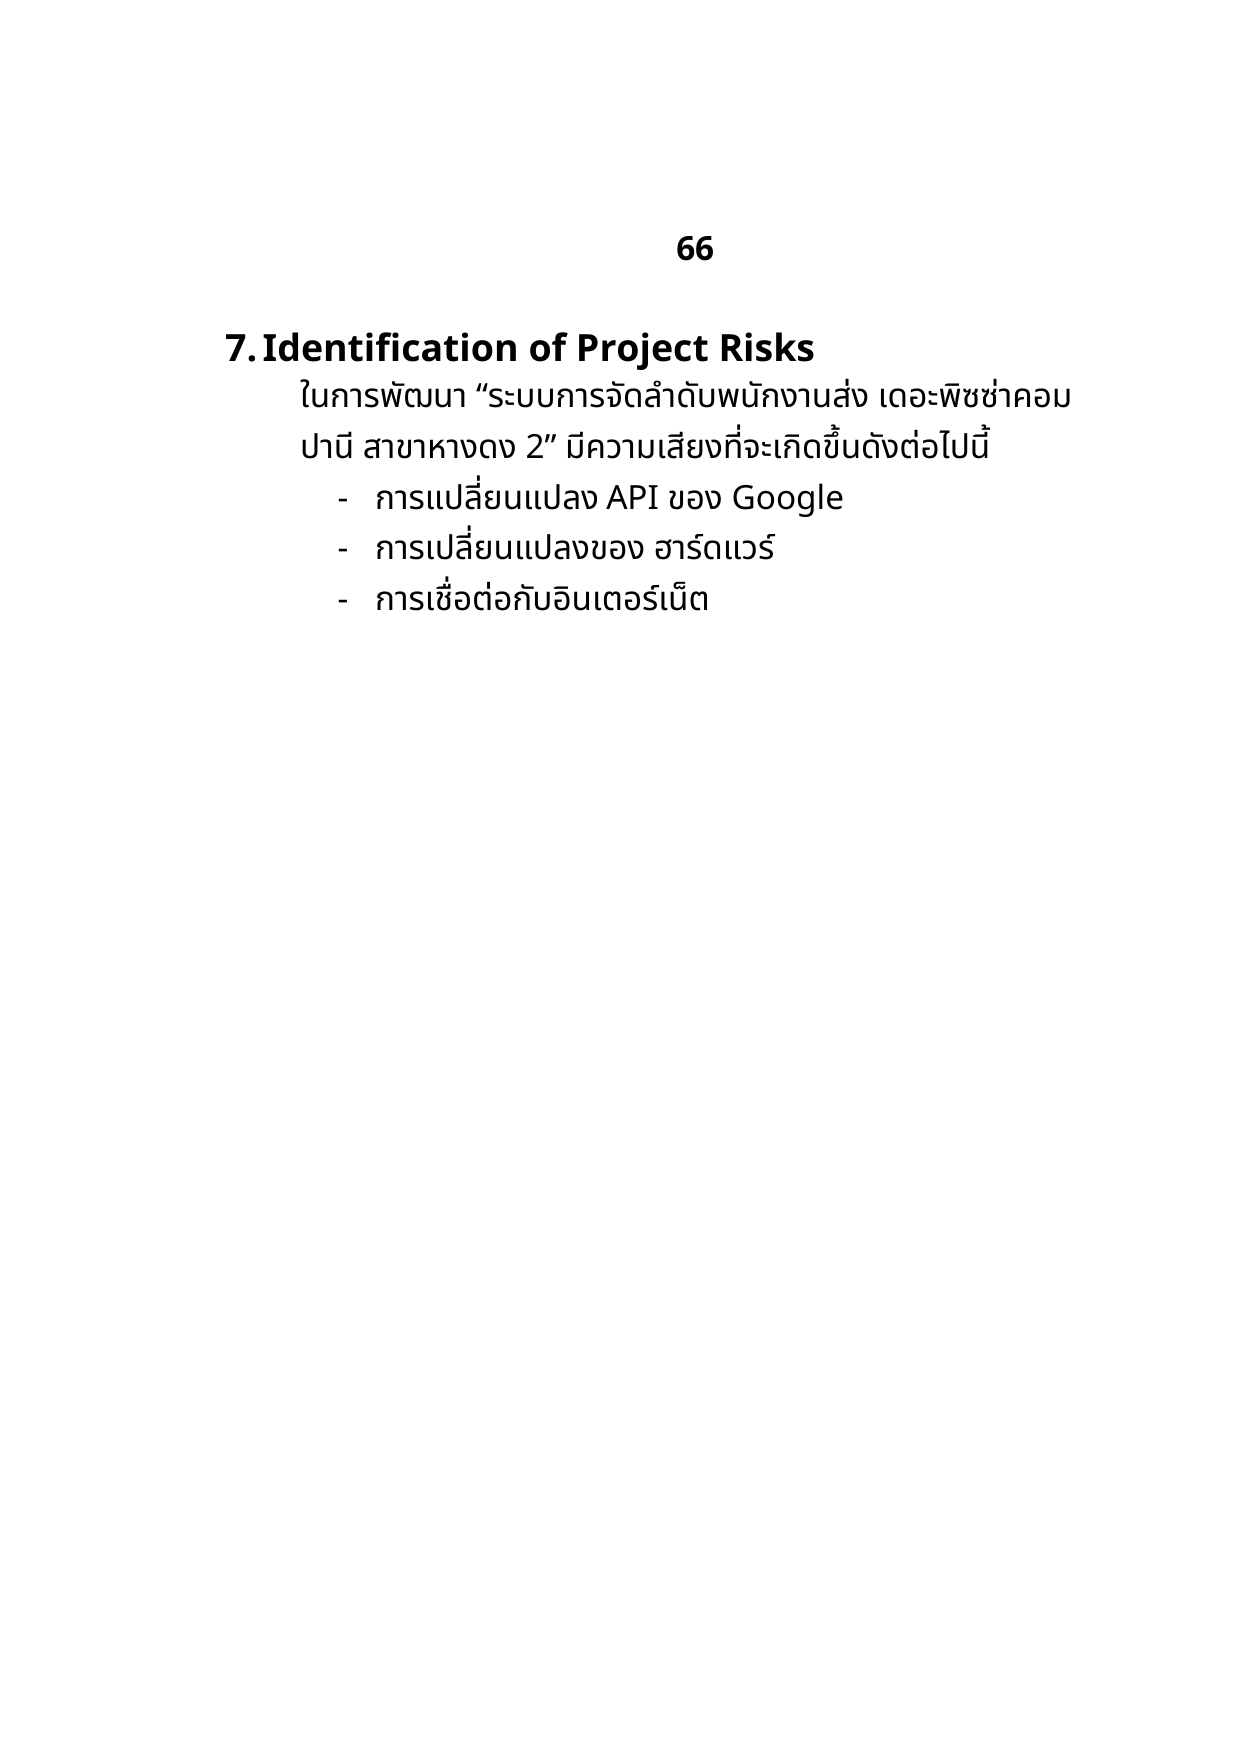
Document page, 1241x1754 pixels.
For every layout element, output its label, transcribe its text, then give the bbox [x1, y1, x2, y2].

text 7. Identification of Project Risks [225, 321, 1090, 372]
text - การแปลี่ยนแปลงAPI ของ Google [337, 473, 1090, 524]
text - การเชื่อต่อกับอินเตอร์เน็ต [337, 575, 1090, 625]
text ในการพัฒนา “ระบบการจัดลำดับพนักงานส่ง เดอะพิซซ่าคอมปานี สาขาหางดง 2” มีความเสียงที่จะเกิดขึ้นดังต่อไปนี้ [300, 372, 1090, 473]
text - การเปลี่ยนแปลงของ ฮาร์ดแวร์ [337, 524, 1090, 575]
